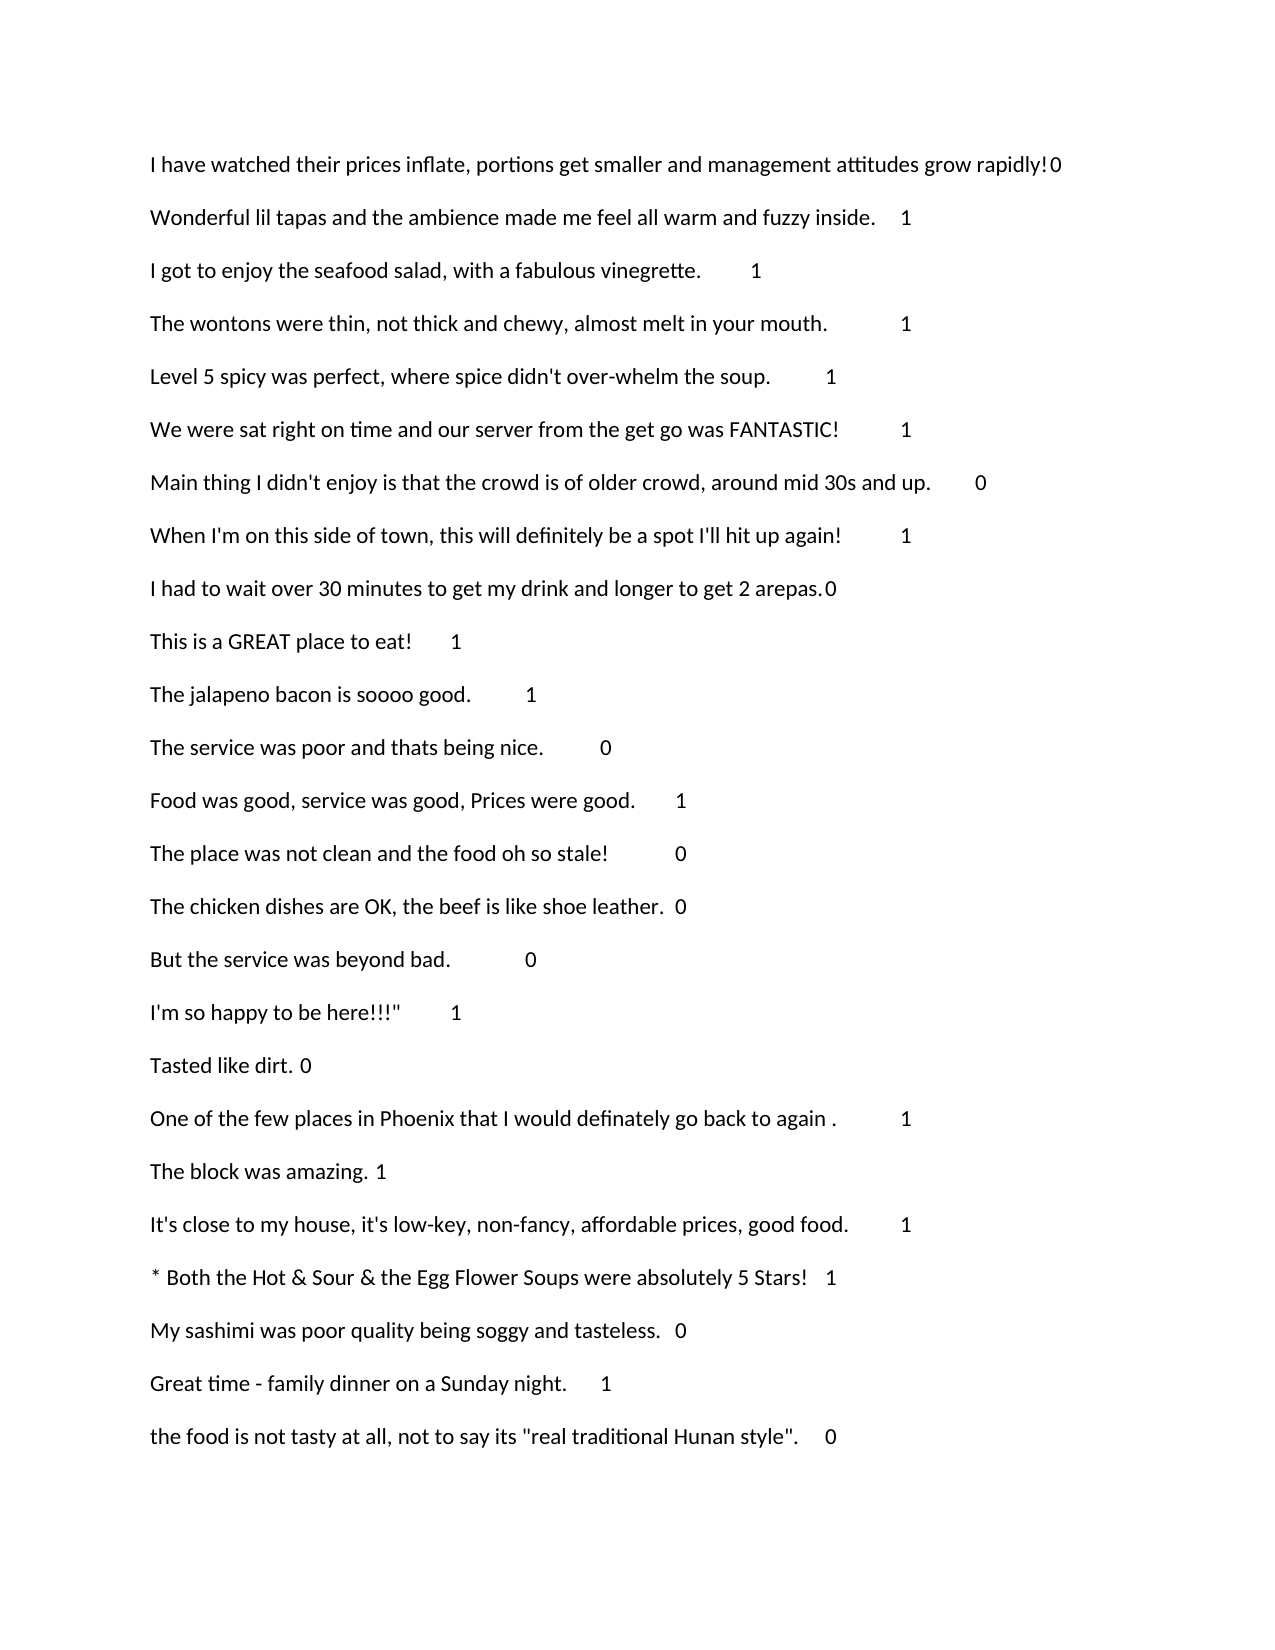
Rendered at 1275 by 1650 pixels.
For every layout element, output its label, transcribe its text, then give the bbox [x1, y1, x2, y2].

text We were sat right on time and our server from the get go was FANTASTIC! 1 [150, 415, 1125, 443]
text But the service was beyond bad. 0 [150, 945, 1125, 973]
text Level 5 spicy was perfect, where spice didn't over-whelm the soup. 1 [150, 362, 1125, 390]
text The chicken dishes are OK, the beef is like shoe leather. 0 [150, 892, 1125, 920]
text The jalapeno bacon is soooo good. 1 [150, 680, 1125, 708]
text * Both the Hot & Sour & the Egg Flower Soups were absolutely 5 Stars! 1 [150, 1263, 1125, 1291]
text This is a GREAT place to eat! 1 [150, 627, 1125, 655]
text When I'm on this side of town, this will definitely be a spot I'll hit up again! 1 [150, 521, 1125, 549]
text Great time - family dinner on a Sunday night. 1 [150, 1369, 1125, 1397]
text One of the few places in Phoenix that I would definately go back to again . 1 [150, 1104, 1125, 1132]
text It's close to my house, it's low-key, non-fancy, affordable prices, good food. 1 [150, 1210, 1125, 1238]
text The block was amazing. 1 [150, 1157, 1125, 1185]
text My sashimi was poor quality being soggy and tasteless. 0 [150, 1316, 1125, 1344]
text The wontons were thin, not thick and chewy, almost melt in your mouth. 1 [150, 309, 1125, 337]
text I have watched their prices inflate, portions get smaller and management attitudes grow rapidly! 0 [150, 150, 1125, 178]
text I'm so happy to be here!!!" 1 [150, 998, 1125, 1026]
text Tasted like dirt. 0 [150, 1051, 1125, 1079]
text I had to wait over 30 minutes to get my drink and longer to get 2 arepas. 0 [150, 574, 1125, 602]
text Wonderful lil tapas and the ambience made me feel all warm and fuzzy inside. 1 [150, 203, 1125, 231]
text the food is not tasty at all, not to say its "real traditional Hunan style". 0 [150, 1422, 1125, 1451]
text I got to enjoy the seafood salad, with a fabulous vinegrette. 1 [150, 256, 1125, 284]
text The service was poor and thats being nice. 0 [150, 733, 1125, 761]
text The place was not clean and the food oh so stale! 0 [150, 839, 1125, 867]
text Food was good, service was good, Prices were good. 1 [150, 786, 1125, 814]
text Main thing I didn't enjoy is that the crowd is of older crowd, around mid 30s and up. 0 [150, 468, 1125, 496]
